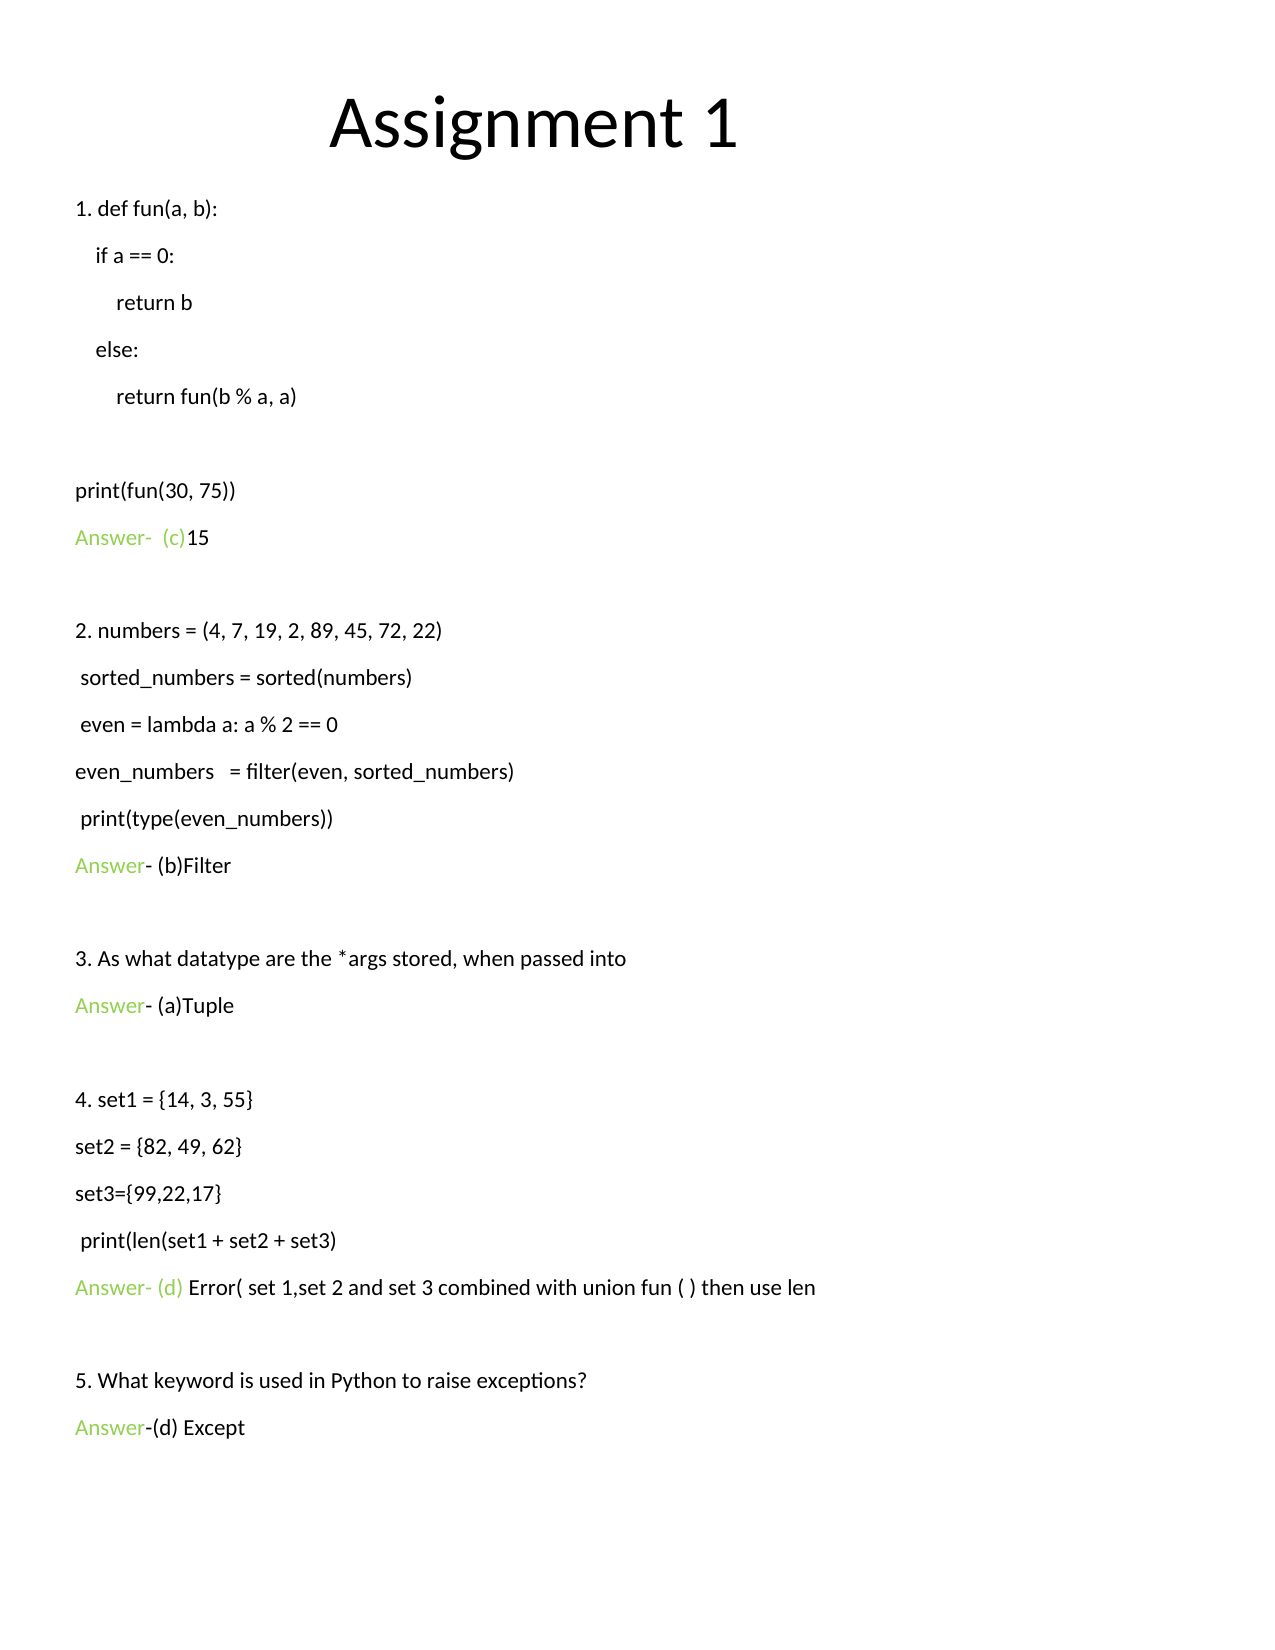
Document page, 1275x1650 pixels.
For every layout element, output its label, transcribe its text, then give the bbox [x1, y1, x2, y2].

text 2. numbers = (4, 7, 19, 2, 89, 45, 72, 22) [75, 616, 1200, 644]
text Answer- (b)Filter [75, 851, 1200, 879]
text Answer- (c)15 [75, 523, 1200, 551]
text return b [75, 288, 1200, 316]
text 3. As what datatype are the *args stored, when passed into [75, 944, 1200, 973]
text else: [75, 335, 1200, 363]
text set2 = {82, 49, 62} [75, 1132, 1200, 1160]
text 4. set1 = {14, 3, 55} [75, 1085, 1200, 1113]
text Answer-(d) Except [75, 1413, 1200, 1441]
text sorted_numbers = sorted(numbers) [75, 663, 1200, 691]
text Answer- (d) Error( set 1,set 2 and set 3 combined with union fun ( ) then use len [75, 1273, 1200, 1301]
text print(fun(30, 75)) [75, 476, 1200, 504]
text if a == 0: [75, 241, 1200, 269]
text even = lambda a: a % 2 == 0 [75, 710, 1200, 738]
text 1. def fun(a, b): [75, 194, 1200, 223]
text print(len(set1 + set2 + set3) [75, 1226, 1200, 1254]
text print(type(even_numbers)) [75, 804, 1200, 832]
text Answer- (a)Tuple [75, 991, 1200, 1019]
text even_numbers = filter(even, sorted_numbers) [75, 757, 1200, 785]
text return fun(b % a, a) [75, 382, 1200, 410]
text set3={99,22,17} [75, 1179, 1200, 1207]
text 5. What keyword is used in Python to raise exceptions? [75, 1366, 1200, 1394]
